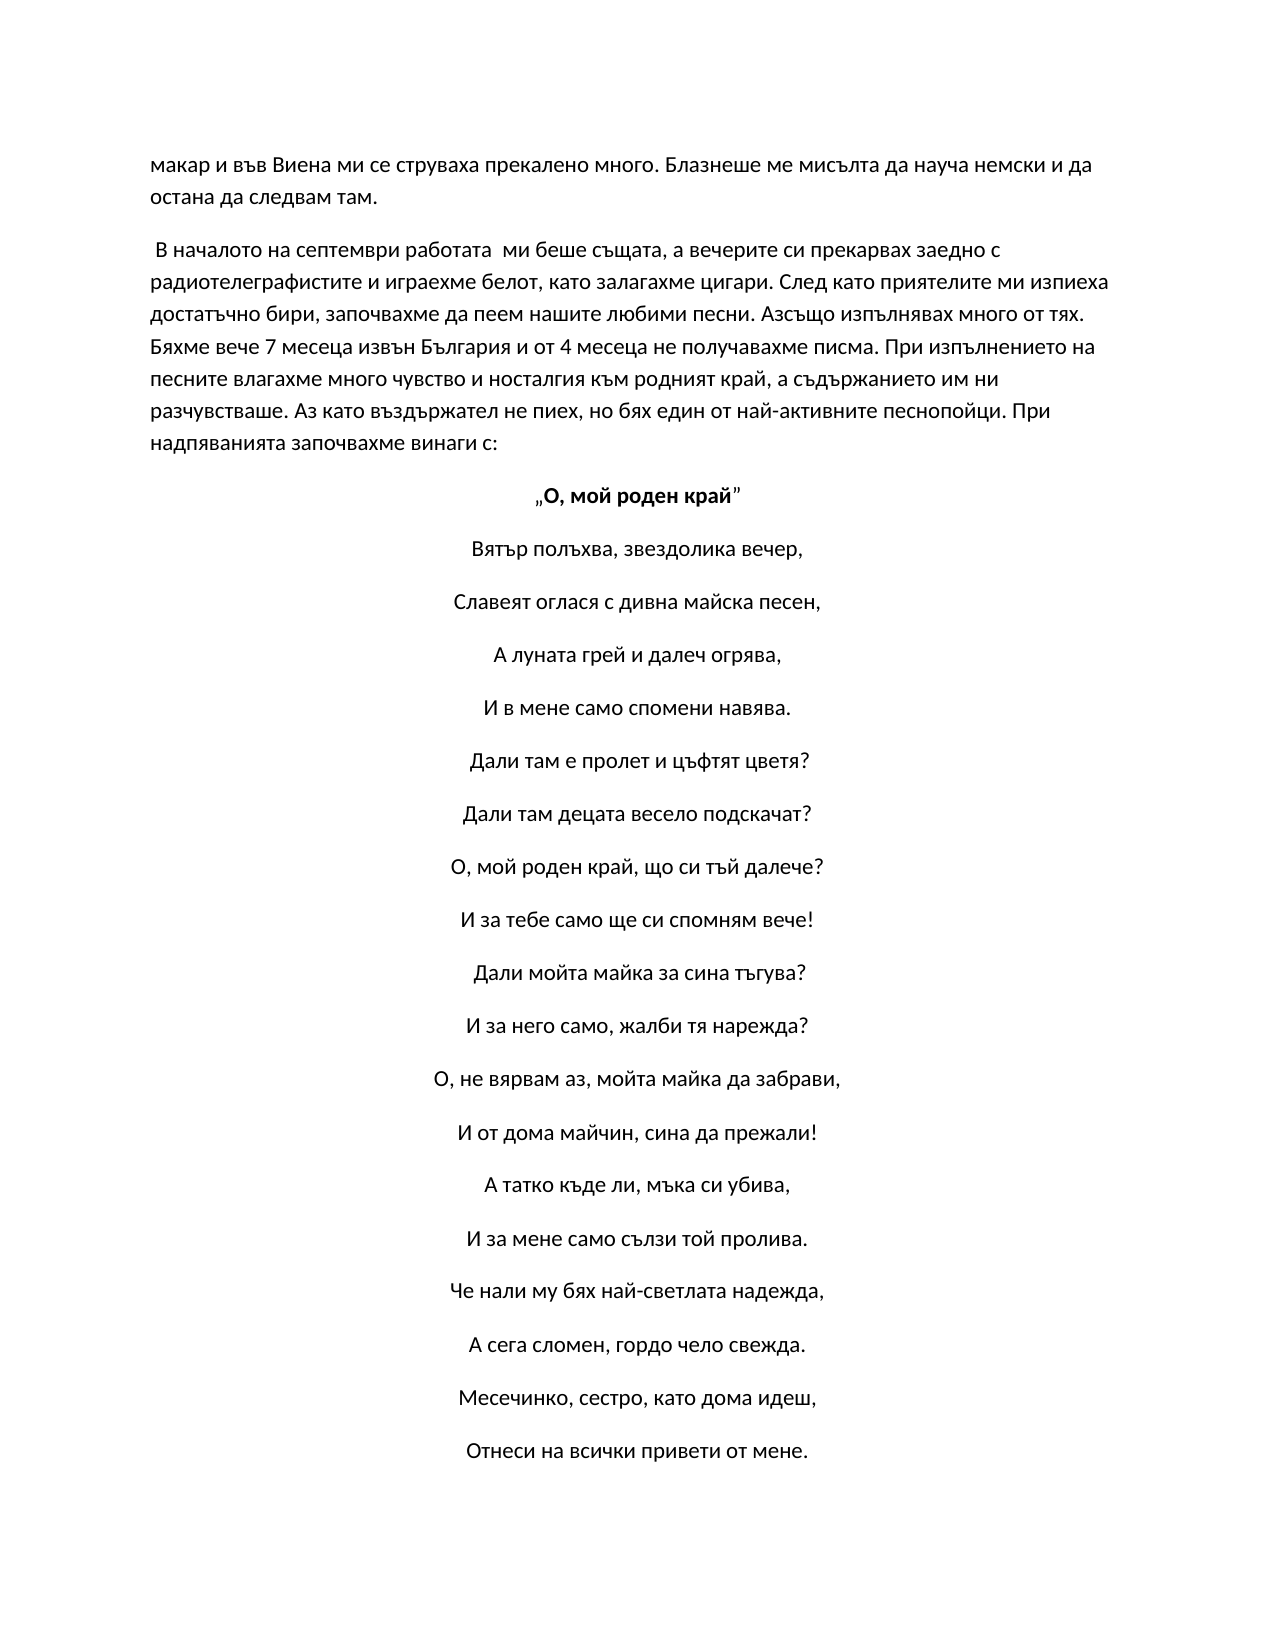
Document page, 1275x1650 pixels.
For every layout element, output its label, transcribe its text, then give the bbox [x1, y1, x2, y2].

text Дали мойта майка за сина тъгува? [150, 958, 1125, 987]
text А татко къде ли, мъка си убива, [150, 1171, 1125, 1199]
text Дали там е пролет и цъфтят цветя? [150, 746, 1125, 774]
text О, не вярвам аз, мойта майка да забрави, [150, 1064, 1125, 1093]
text Отнеси на всички привети от мене. [150, 1436, 1125, 1464]
text В началото на септември работата ми беше същата, а вечерите си прекарвах заедно с радиотелеграфистите и играехме белот, като залагахме цигари. След като приятелите ми изпиеха достатъчно бири, започвахме да пеем нашите любими песни. Азсъщо изпълнявах много от тях. Бяхме вече 7 месеца извън България и от 4 месеца не получавахме писма. При изпълнението на песните влагахме много чувство и носталгия към родният край, а съдържанието им ни разчувстваше. Аз като въздържател не пиех, но бях един от най-активните песнопойци. При надпяванията започвахме винаги с: [150, 235, 1125, 456]
text Дали там децата весело подскачат? [150, 799, 1125, 827]
text А луната грей и далеч огрява, [150, 640, 1125, 668]
text Месечинко, сестро, като дома идеш, [150, 1383, 1125, 1411]
text И от дома майчин, сина да прежали! [150, 1118, 1125, 1146]
text И за тебе само ще си спомням вече! [150, 906, 1125, 933]
text Славеят оглася с дивна майска песен, [150, 587, 1125, 615]
text И в мене само спомени навява. [150, 693, 1125, 721]
text О, мой роден край, що си тъй далече? [150, 852, 1125, 881]
text И за мене само сълзи той пролива. [150, 1224, 1125, 1252]
text И за него само, жалби тя нарежда? [150, 1012, 1125, 1039]
text А сега сломен, гордо чело свежда. [150, 1330, 1125, 1358]
text Че нали му бях най-светлата надежда, [150, 1277, 1125, 1305]
text „О, мой роден край” [150, 481, 1125, 509]
text Вятър полъхва, звездолика вечер, [150, 534, 1125, 562]
